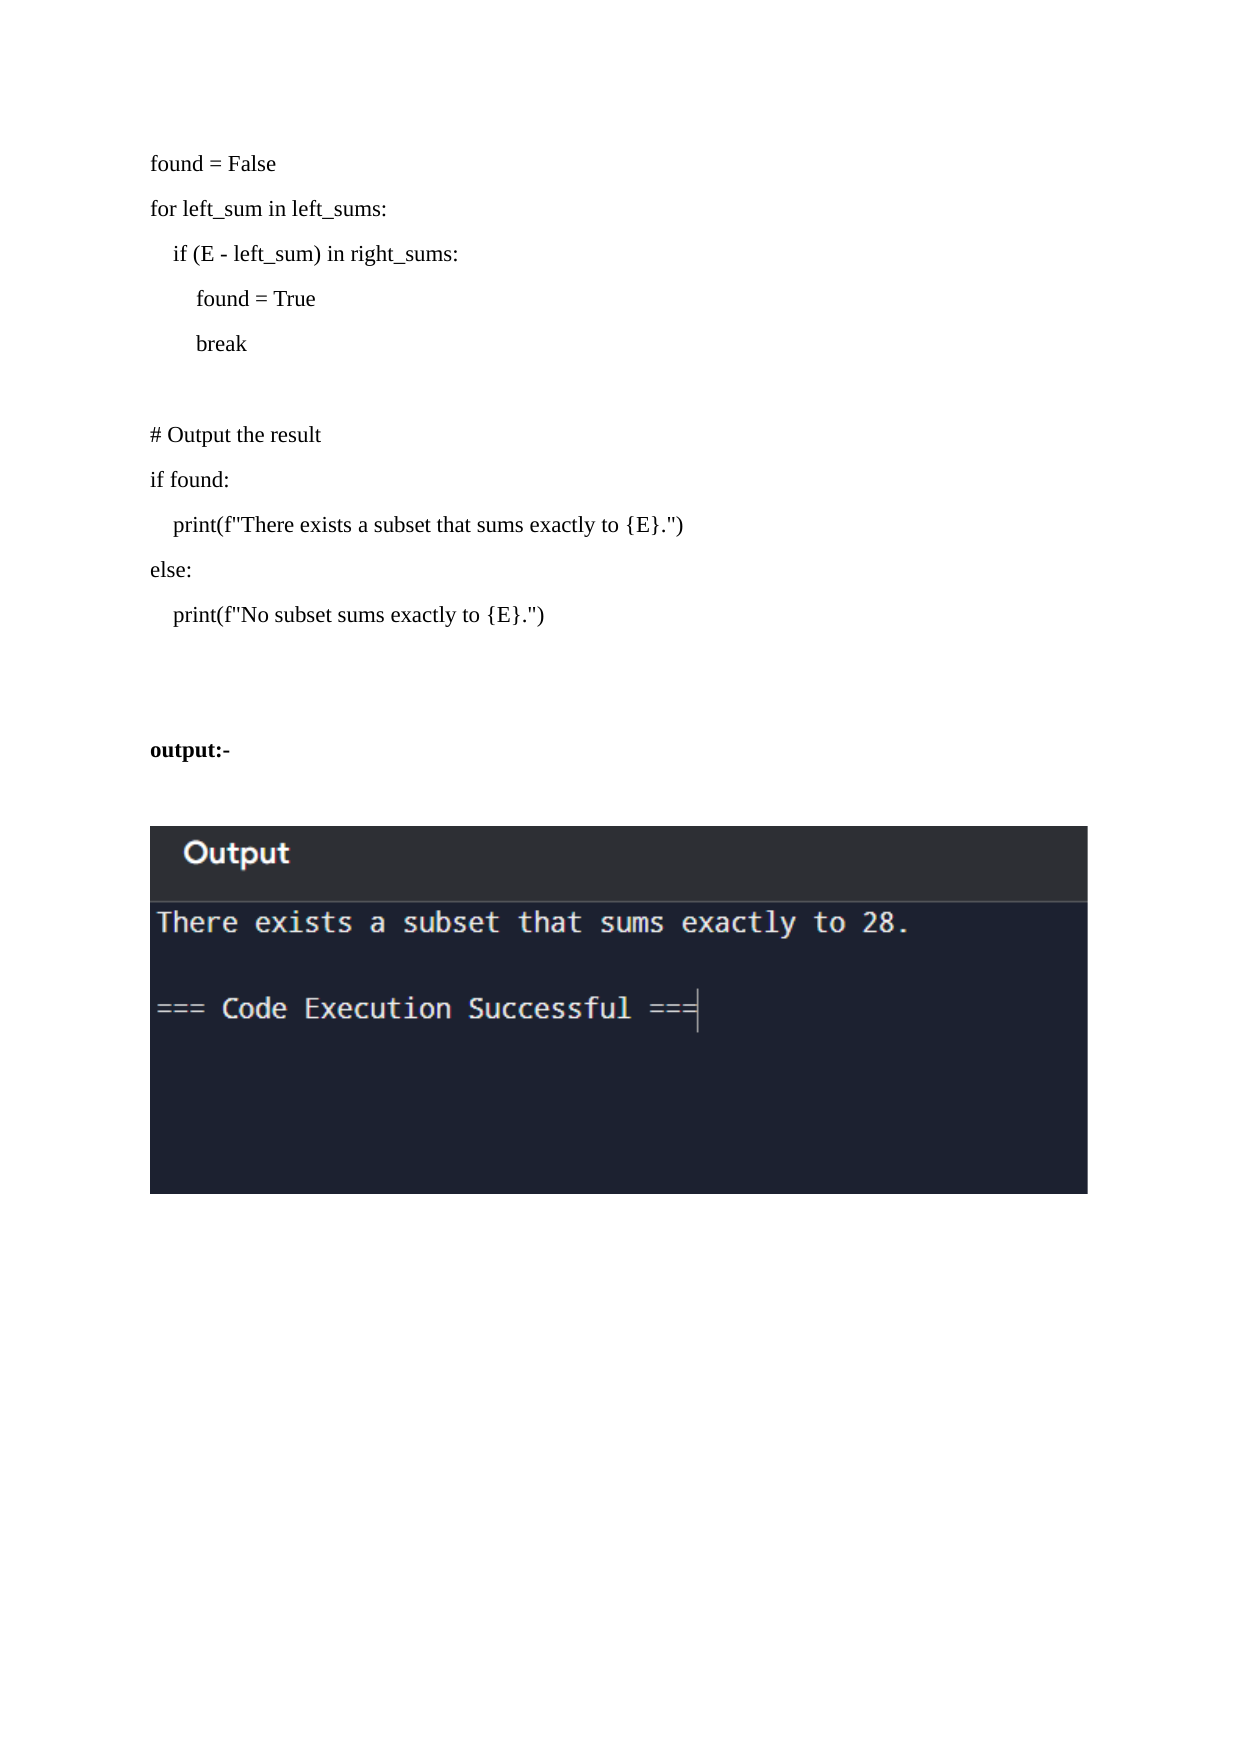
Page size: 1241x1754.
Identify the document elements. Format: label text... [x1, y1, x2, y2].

text for left_sum in left_sums: [150, 195, 1090, 221]
text break [150, 330, 1090, 357]
picture [150, 826, 1088, 1194]
text else: [150, 556, 1090, 582]
text # Output the result [150, 421, 1090, 447]
text found = False [150, 150, 1090, 176]
text if (E - left_sum) in right_sums: [150, 240, 1090, 267]
text found = True [150, 285, 1090, 312]
text print(f"No subset sums exactly to {E}.") [150, 601, 1090, 627]
text if found: [150, 466, 1090, 492]
text output:- [150, 736, 1090, 763]
text print(f"There exists a subset that sums exactly to {E}.") [150, 511, 1090, 537]
